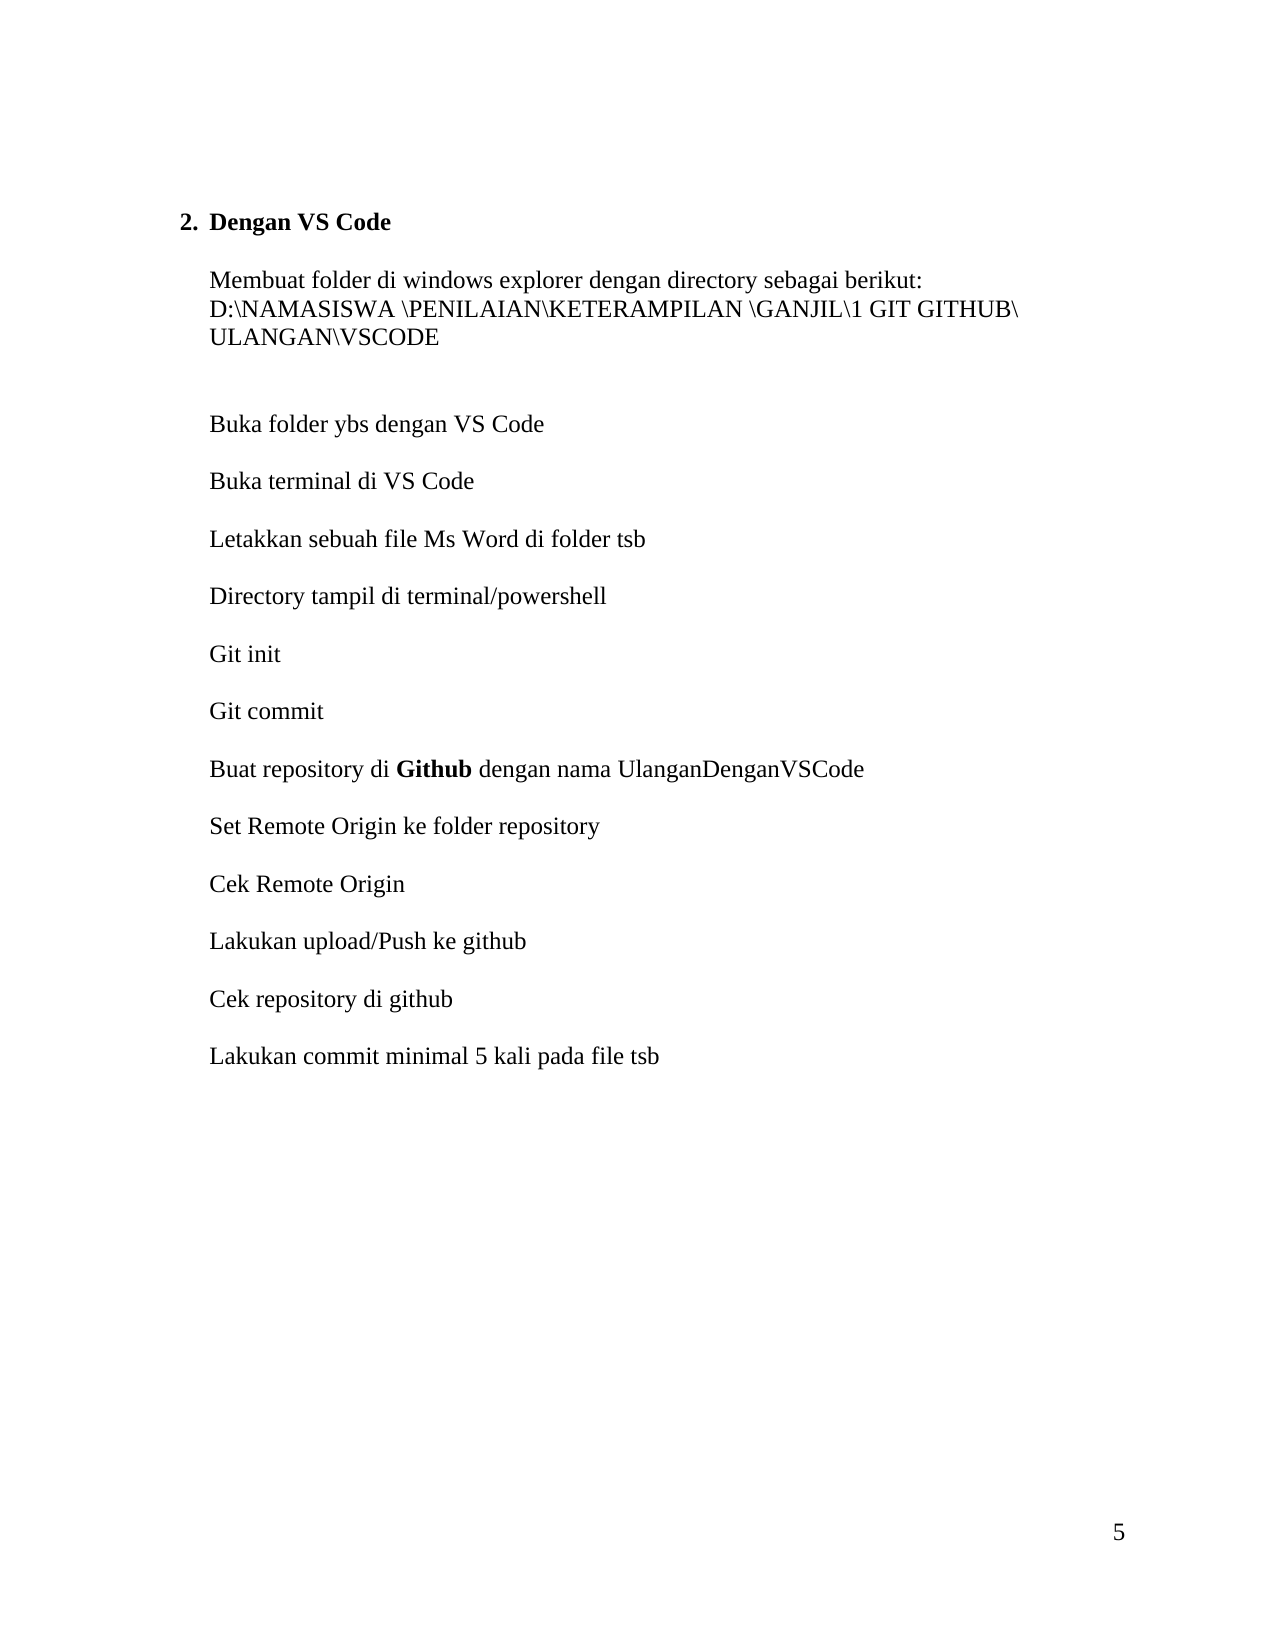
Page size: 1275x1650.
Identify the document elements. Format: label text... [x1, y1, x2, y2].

text D:\NAMASISWA \PENILAIAN\KETERAMPILAN \GANJIL\1 GIT GITHUB\ULANGAN\VSCODE [209, 294, 1125, 351]
text Set Remote Origin ke folder repository [209, 811, 1125, 840]
text Buka folder ybs dengan VS Code [209, 409, 1125, 437]
list Dengan VS Code [179, 207, 1125, 236]
text Membuat folder di windows explorer dengan directory sebagai berikut: [209, 265, 1125, 294]
text Cek Remote Origin [209, 869, 1125, 897]
text Git init [209, 639, 1125, 667]
text Cek repository di github [209, 984, 1125, 1012]
text Lakukan upload/Push ke github [209, 926, 1125, 955]
text Letakkan sebuah file Ms Word di folder tsb [209, 524, 1125, 552]
text Git commit [209, 696, 1125, 725]
text Directory tampil di terminal/powershell [209, 581, 1125, 610]
text Buka terminal di VS Code [209, 466, 1125, 495]
text Buat repository di Github dengan nama UlanganDenganVSCode [209, 754, 1125, 782]
text Lakukan commit minimal 5 kali pada file tsb [209, 1041, 1125, 1070]
